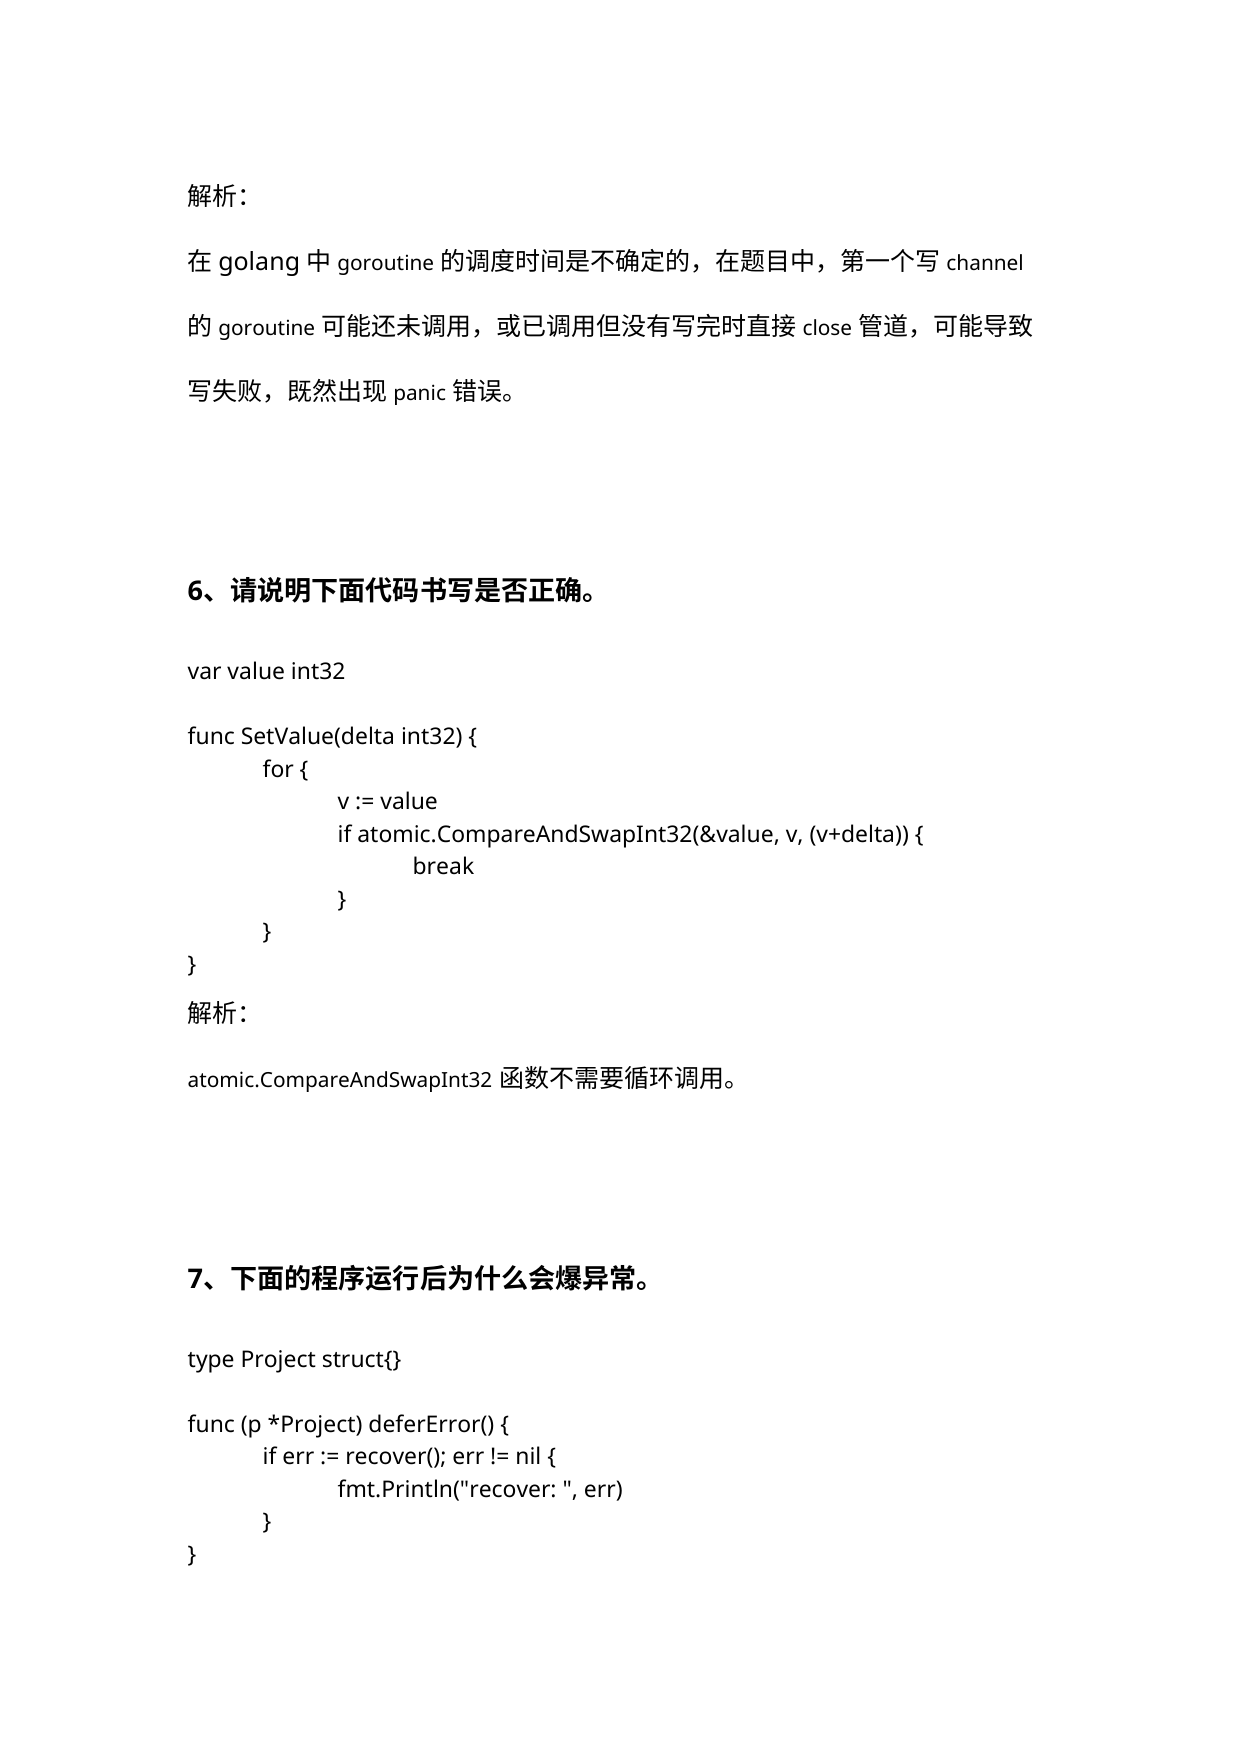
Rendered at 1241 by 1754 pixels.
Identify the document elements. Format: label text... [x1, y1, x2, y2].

text type Project struct{} [187, 1342, 1053, 1374]
text for { [187, 752, 1053, 784]
text 解析： [187, 979, 1053, 1044]
text var value int32 [187, 654, 1053, 687]
text fmt.Println("recover: ", err) [187, 1472, 1053, 1504]
text 在 golang 中 goroutine 的调度时间是不确定的，在题目中，第一个写 channel 的 goroutine 可能还未调用，或已调用但没有写完时直接 close 管道，可能导致写失败，既然出现 panic 错误。 [187, 227, 1053, 422]
text } [187, 947, 1053, 979]
text break [187, 849, 1053, 882]
text func SetValue(delta int32) { [187, 719, 1053, 752]
text 7、下面的程序运行后为什么会爆异常。 [187, 1244, 1053, 1309]
text } [187, 1537, 1053, 1569]
text 解析： [187, 162, 1053, 227]
text v := value [187, 784, 1053, 817]
text if atomic.CompareAndSwapInt32(&value, v, (v+delta)) { [187, 817, 1053, 849]
text } [187, 914, 1053, 947]
text } [187, 882, 1053, 914]
text atomic.CompareAndSwapInt32 函数不需要循环调用。 [187, 1044, 1053, 1109]
text func (p *Project) deferError() { [187, 1407, 1053, 1439]
text } [187, 1504, 1053, 1537]
text 6、请说明下面代码书写是否正确。 [187, 557, 1053, 622]
text if err := recover(); err != nil { [187, 1439, 1053, 1472]
